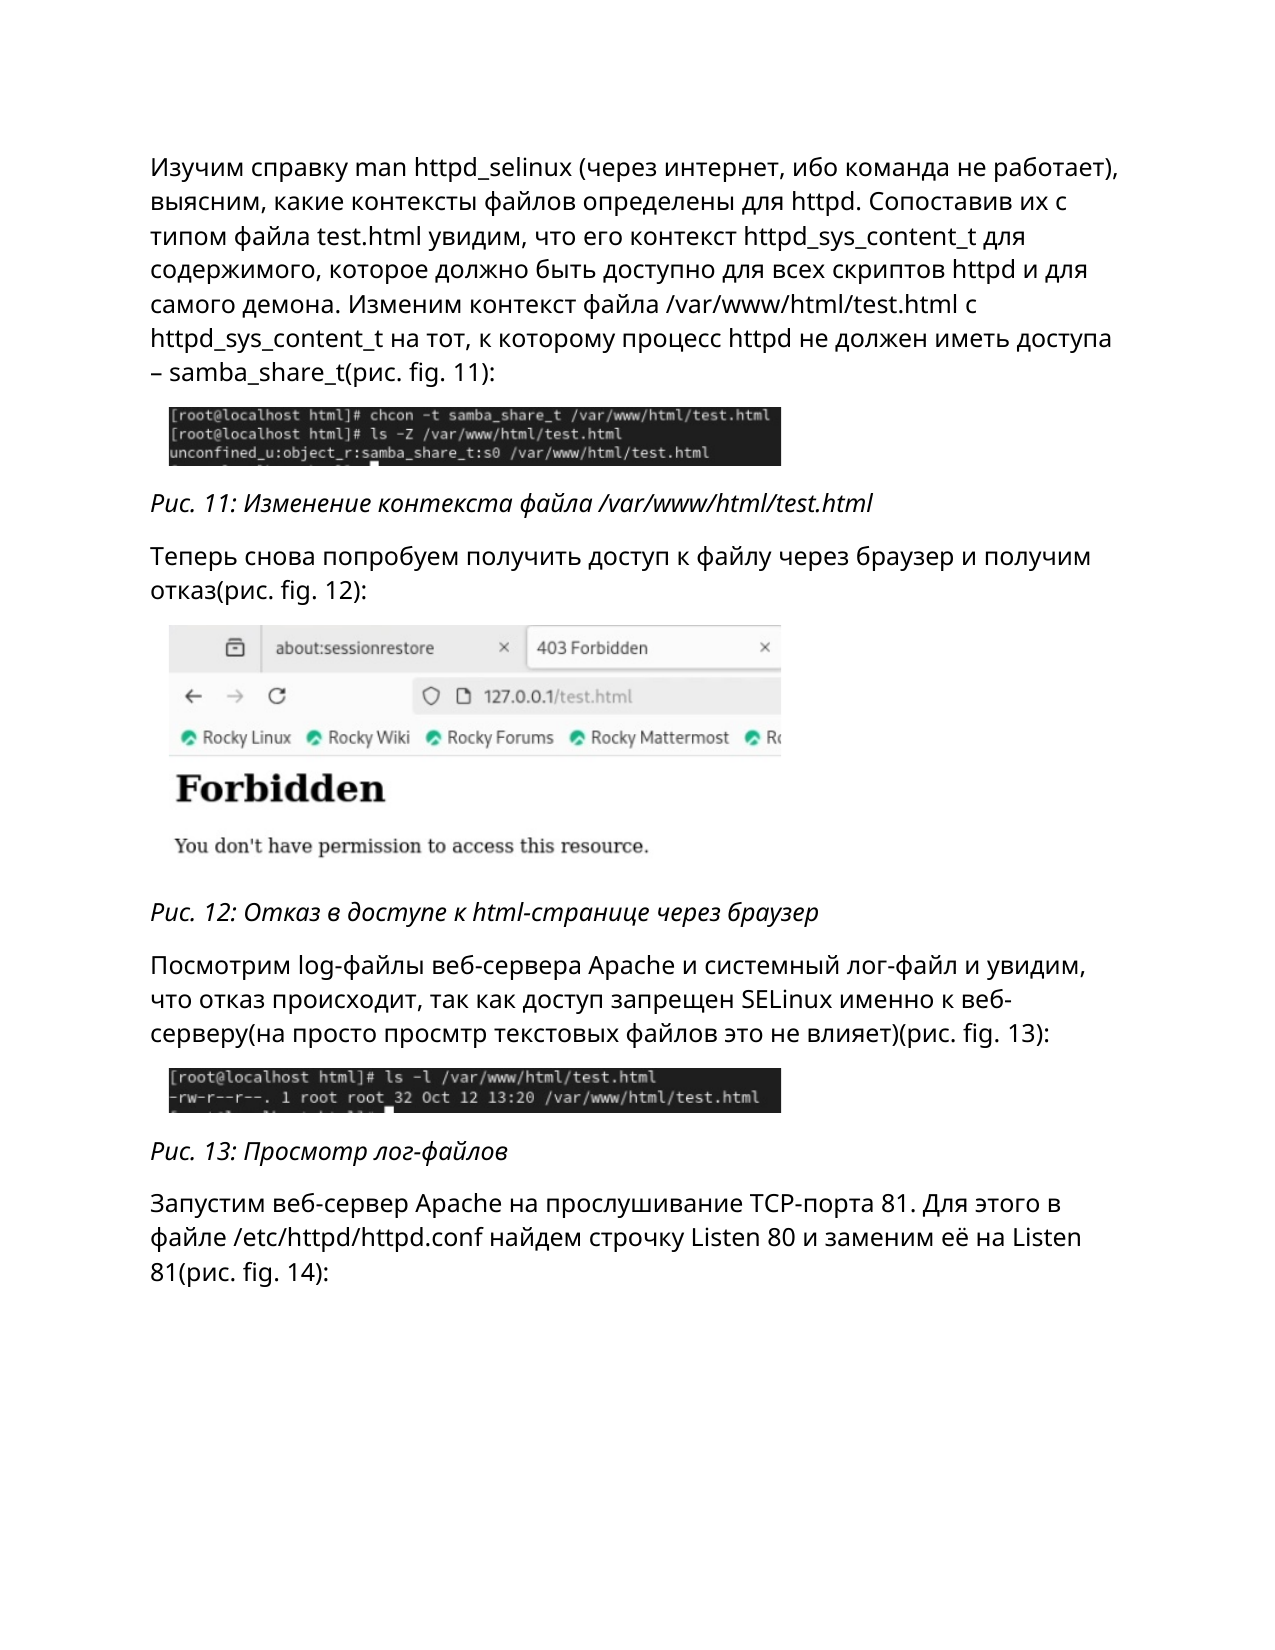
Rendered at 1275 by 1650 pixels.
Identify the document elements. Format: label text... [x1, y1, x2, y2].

picture [168, 1068, 782, 1113]
text Рис. 11: Изменение контекста файла /var/www/html/test.html [150, 486, 1125, 520]
text Изучим справку man httpd_selinux (через интернет, ибо команда не работает), выясним, какие контексты файлов определены для httpd. Сопоставив их с типом файла test.html увидим, что его контекст httpd_sys_content_t для содержимого, которое должно быть доступно для всех скриптов httpd и для самого демона. Изменим контекст файла /var/www/html/test.html с httpd_sys_content_t на тот, к которому процесс httpd не должен иметь доступа – samba_share_t(рис. fig. 11): [150, 150, 1125, 388]
text Посмотрим log-файлы веб-сервера Apache и системный лог-файл и увидим, что отказ происходит, так как доступ запрещен SELinux именно к веб-серверу(на просто просмтр текстовых файлов это не влияет)(рис. fig. 13): [150, 947, 1125, 1049]
text Запустим веб-сервер Apache на прослушивание ТСР-порта 81. Для этого в файле /etc/httpd/httpd.conf найдем строчку Listen 80 и заменим её на Listen 81(рис. fig. 14): [150, 1186, 1125, 1288]
text Рис. 13: Просмотр лог-файлов [150, 1133, 1125, 1167]
picture [168, 407, 782, 466]
text Теперь снова попробуем получить доступ к файлу через браузер и получим отказ(рис. fig. 12): [150, 539, 1125, 607]
picture [168, 625, 782, 874]
text Рис. 12: Отказ в доступе к html-странице через браузер [150, 894, 1125, 929]
